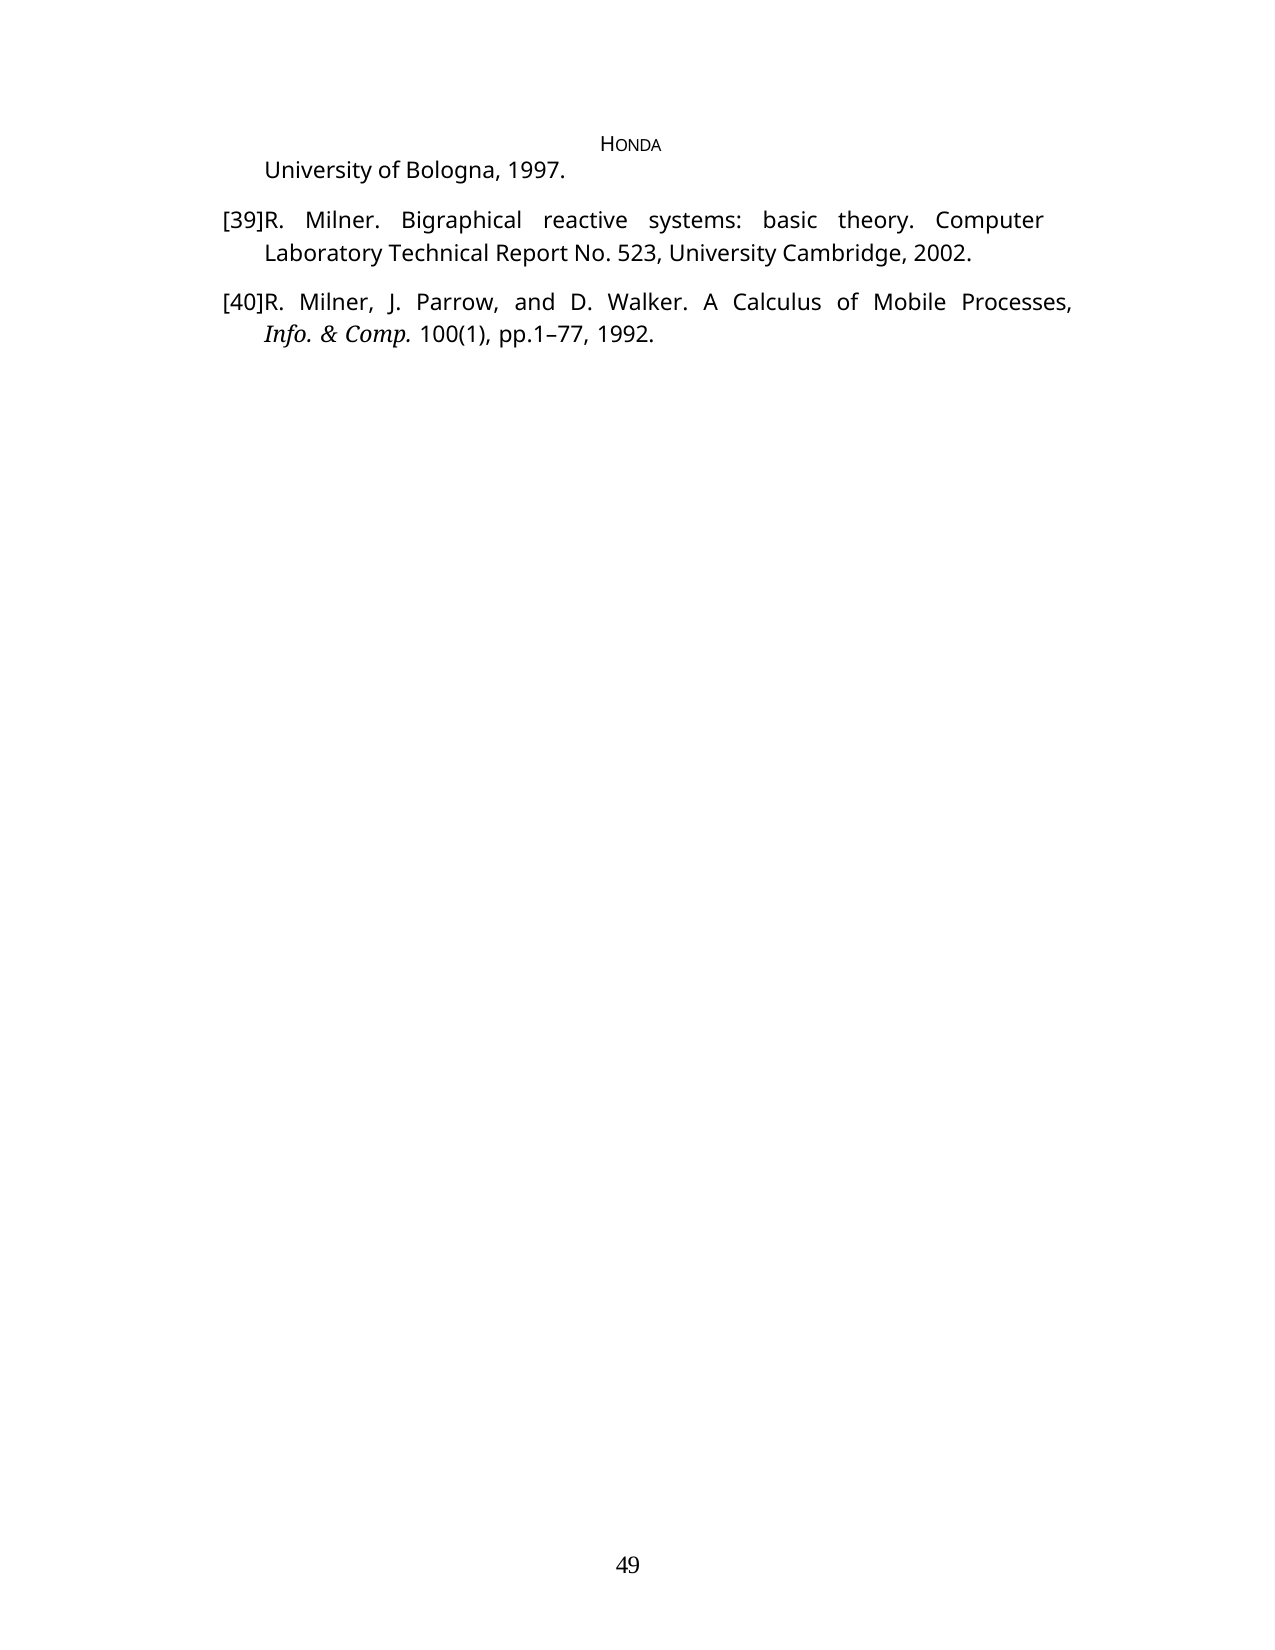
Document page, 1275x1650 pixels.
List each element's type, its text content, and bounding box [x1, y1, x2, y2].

text Info. & Comp. 100(1), pp.1–77, 1992. [264, 318, 1096, 349]
list R. Milner. Bigraphical reactive systems: basic theory. Computer Laboratory Technical Report No. 523, University Cambridge, 2002. [222, 204, 1045, 268]
list R. Milner, J. Parrow, and D. Walker. A Calculus of Mobile Processes, [222, 286, 1096, 317]
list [222, 154, 1045, 186]
